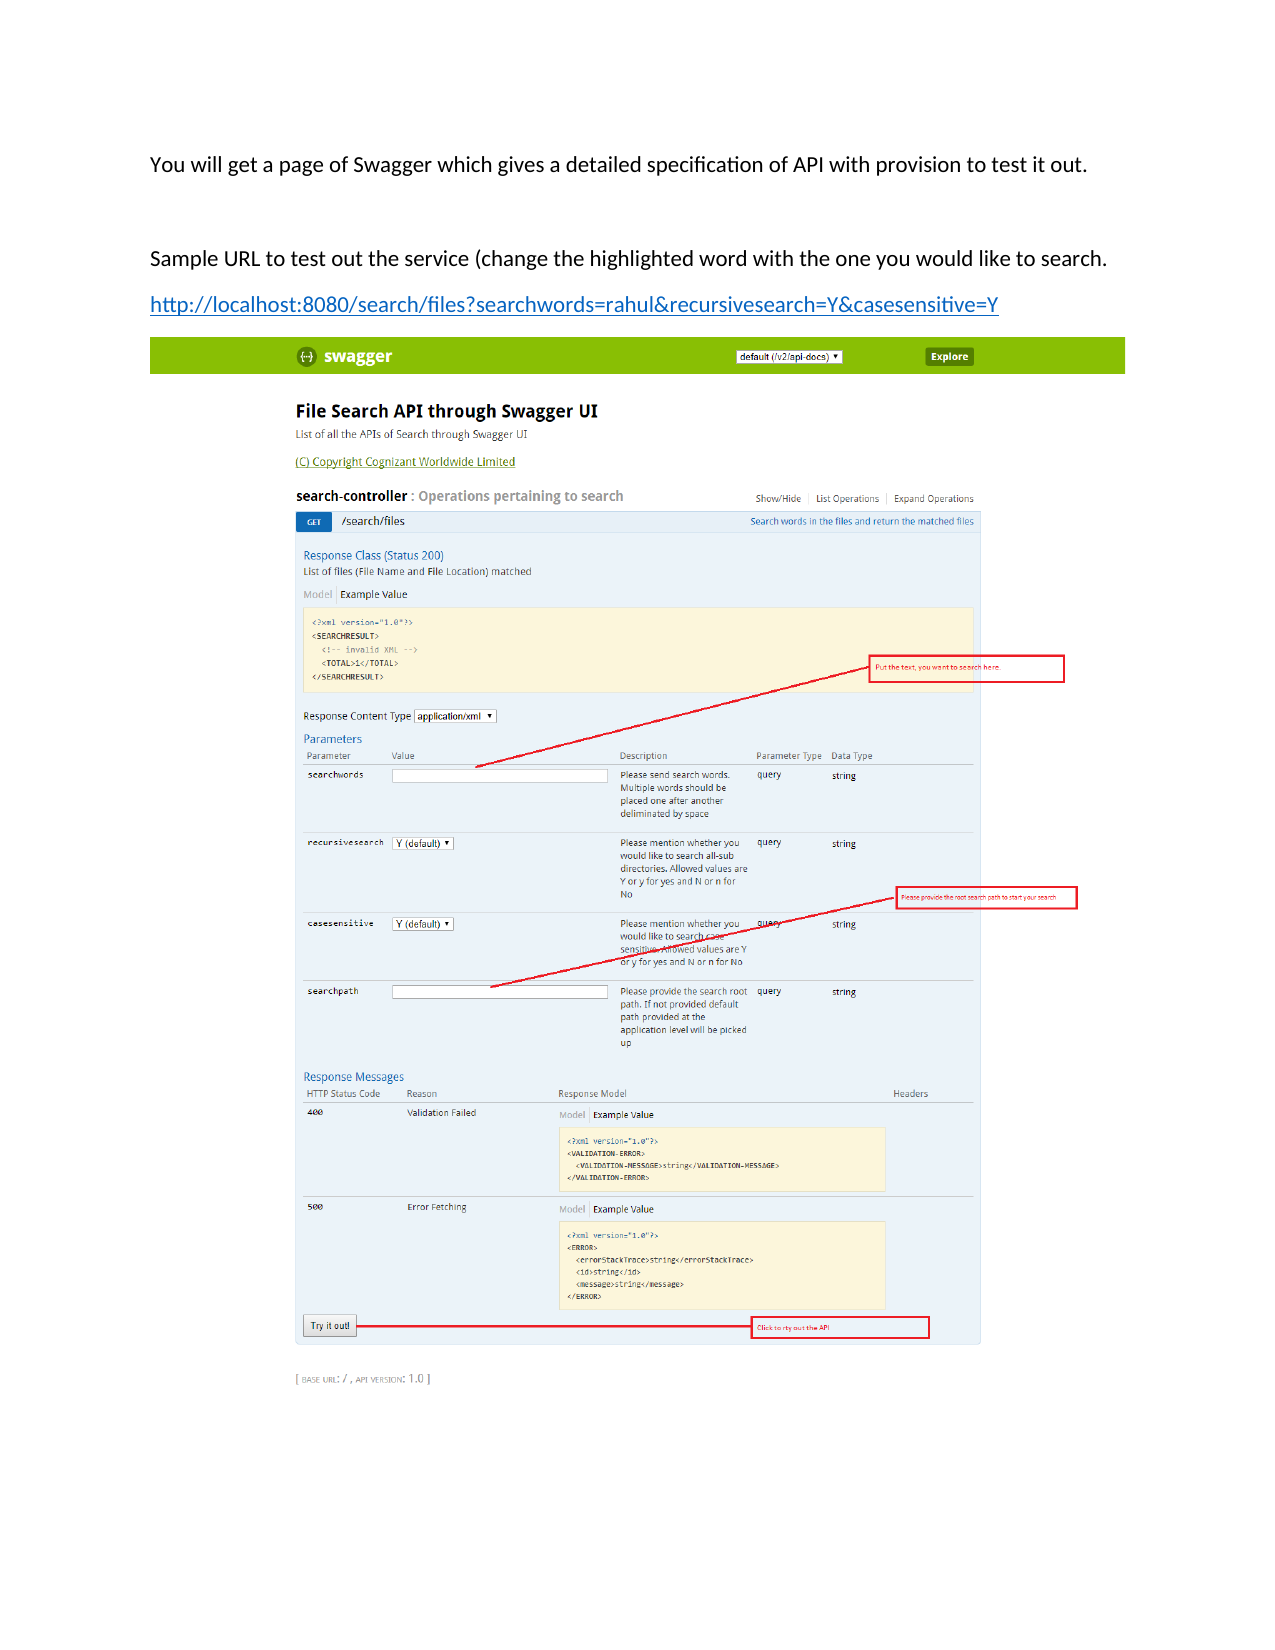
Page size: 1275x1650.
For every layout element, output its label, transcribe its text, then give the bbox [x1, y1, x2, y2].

picture [150, 337, 1125, 1385]
text http://localhost:8080/search/files?searchwords=rahul&recursivesearch=Y&casesensitive=Y [150, 291, 1125, 319]
text You will get a page of Swagger which gives a detailed specification of API with provision to test it out. [150, 150, 1125, 178]
text Sample URL to test out the service (change the highlighted word with the one you would like to search. [150, 244, 1125, 272]
